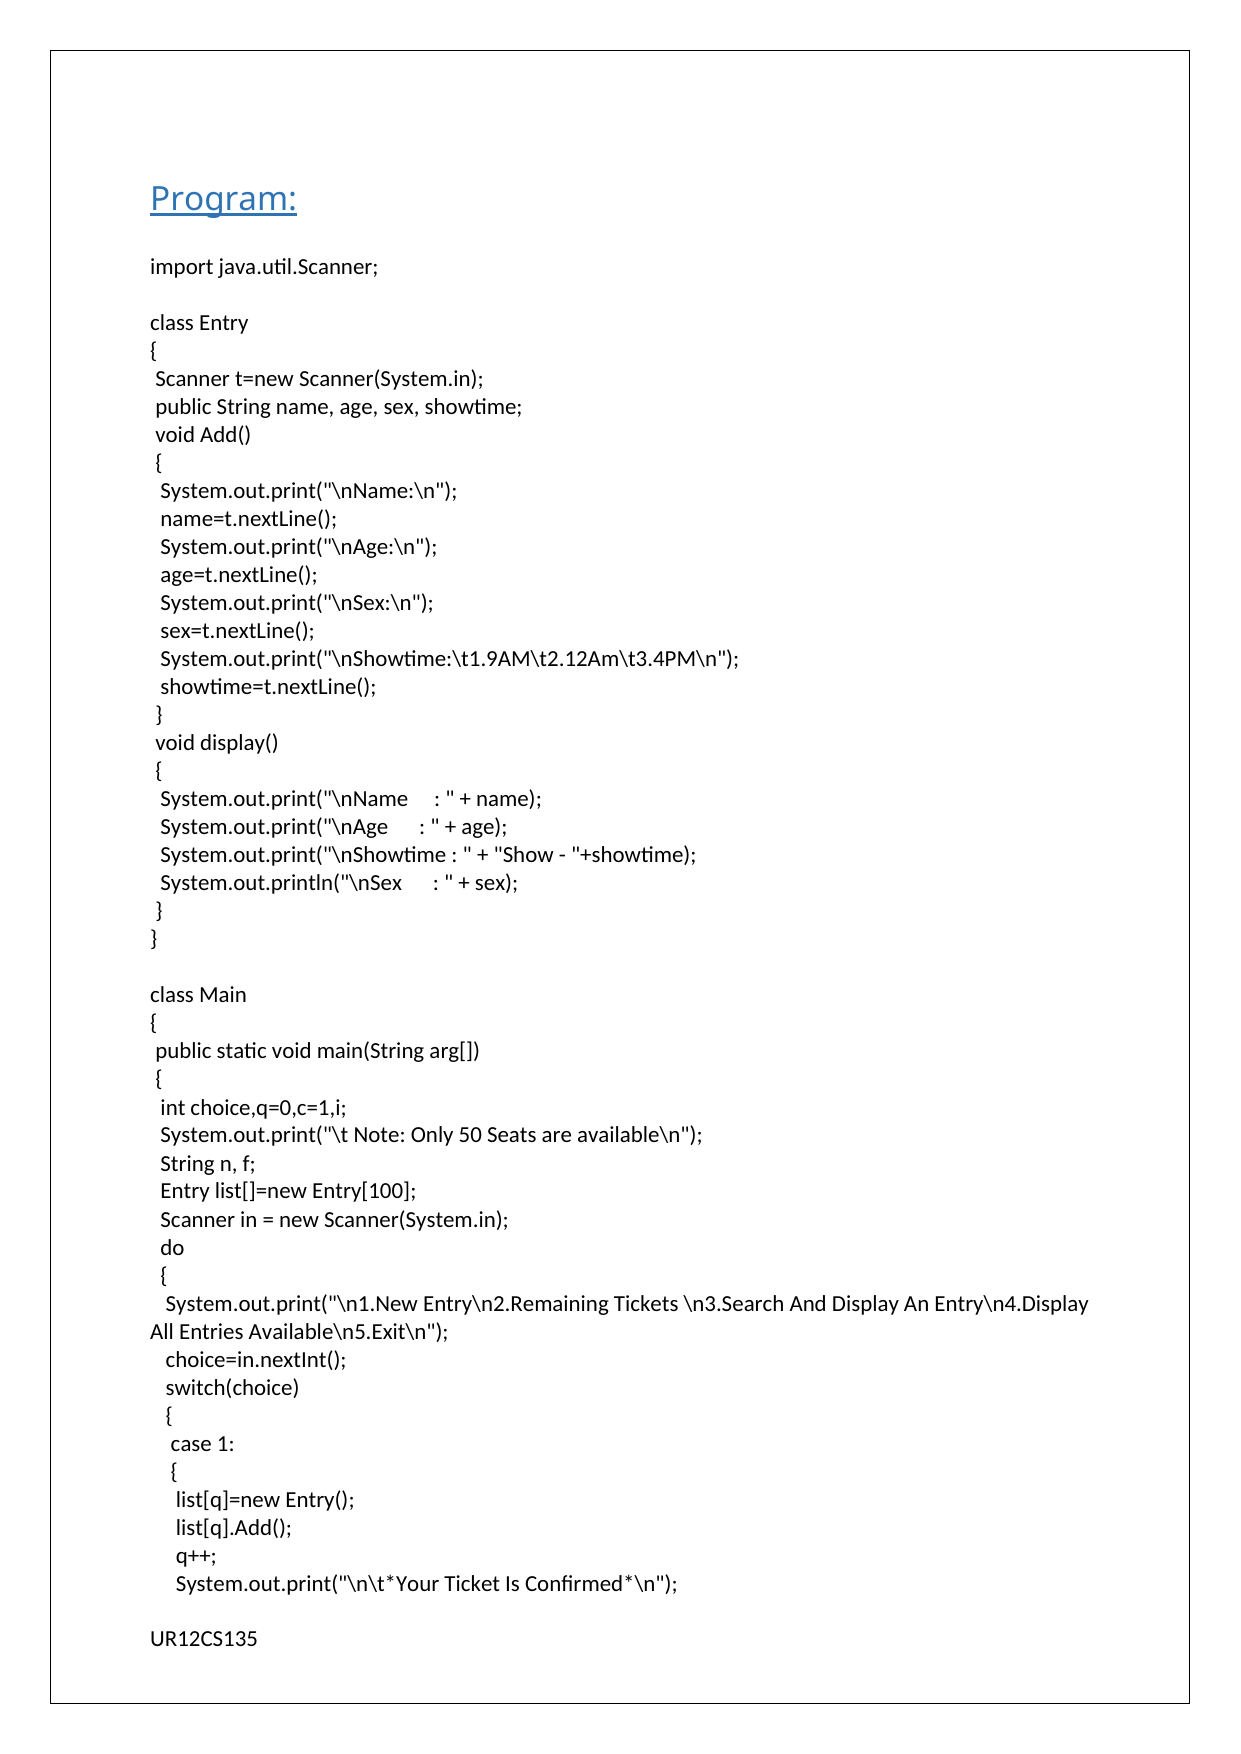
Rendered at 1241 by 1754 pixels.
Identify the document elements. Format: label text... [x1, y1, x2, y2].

text choice=in.nextInt(); [150, 1345, 1090, 1373]
text System.out.print("\nName:\n"); [150, 476, 1090, 504]
text name=t.nextLine(); [150, 504, 1090, 532]
text String n, f; [150, 1149, 1090, 1177]
text System.out.print("\nSex:\n"); [150, 588, 1090, 616]
text System.out.print("\t Note: Only 50 Seats are available\n"); [150, 1121, 1090, 1149]
text Scanner t=new Scanner(System.in); [150, 364, 1090, 392]
text { [150, 336, 1090, 364]
text void display() [150, 728, 1090, 756]
text System.out.println("\nSex : " + sex); [150, 868, 1090, 896]
text int choice,q=0,c=1,i; [150, 1093, 1090, 1121]
text case 1: [150, 1429, 1090, 1457]
text sex=t.nextLine(); [150, 616, 1090, 644]
text } [150, 896, 1090, 924]
text age=t.nextLine(); [150, 560, 1090, 588]
text do [150, 1233, 1090, 1261]
text class Main [150, 981, 1090, 1008]
text System.out.print("\n1.New Entry\n2.Remaining Tickets \n3.Search And Display An Entry\n4.Display All Entries Available\n5.Exit\n"); [150, 1289, 1090, 1345]
text switch(choice) [150, 1373, 1090, 1401]
text System.out.print("\nAge:\n"); [150, 532, 1090, 560]
text public static void main(String arg[]) [150, 1037, 1090, 1064]
text list[q]=new Entry(); [150, 1485, 1090, 1513]
text void Add() [150, 420, 1090, 448]
text System.out.print("\nShowtime:\t1.9AM\t2.12Am\t3.4PM\n"); [150, 644, 1090, 672]
text System.out.print("\nAge : " + age); [150, 812, 1090, 840]
text { [150, 1261, 1090, 1289]
text class Entry [150, 308, 1090, 336]
subtitle Program: [150, 175, 1090, 220]
text { [150, 1064, 1090, 1093]
text } [150, 700, 1090, 728]
text Scanner in = new Scanner(System.in); [150, 1205, 1090, 1233]
text { [150, 1457, 1090, 1485]
text System.out.print("\nShowtime : " + "Show - "+showtime); [150, 840, 1090, 868]
text System.out.print("\nName : " + name); [150, 784, 1090, 812]
text { [150, 1008, 1090, 1037]
text Entry list[]=new Entry[100]; [150, 1177, 1090, 1205]
text } [150, 924, 1090, 952]
text { [150, 1401, 1090, 1429]
text { [150, 448, 1090, 476]
text import java.util.Scanner; [150, 252, 1090, 280]
text q++; [150, 1541, 1090, 1569]
text showtime=t.nextLine(); [150, 672, 1090, 700]
text { [150, 756, 1090, 784]
text list[q].Add(); [150, 1513, 1090, 1541]
text public String name, age, sex, showtime; [150, 392, 1090, 420]
text System.out.print("\n\t*Your Ticket Is Confirmed*\n"); [150, 1569, 1090, 1597]
